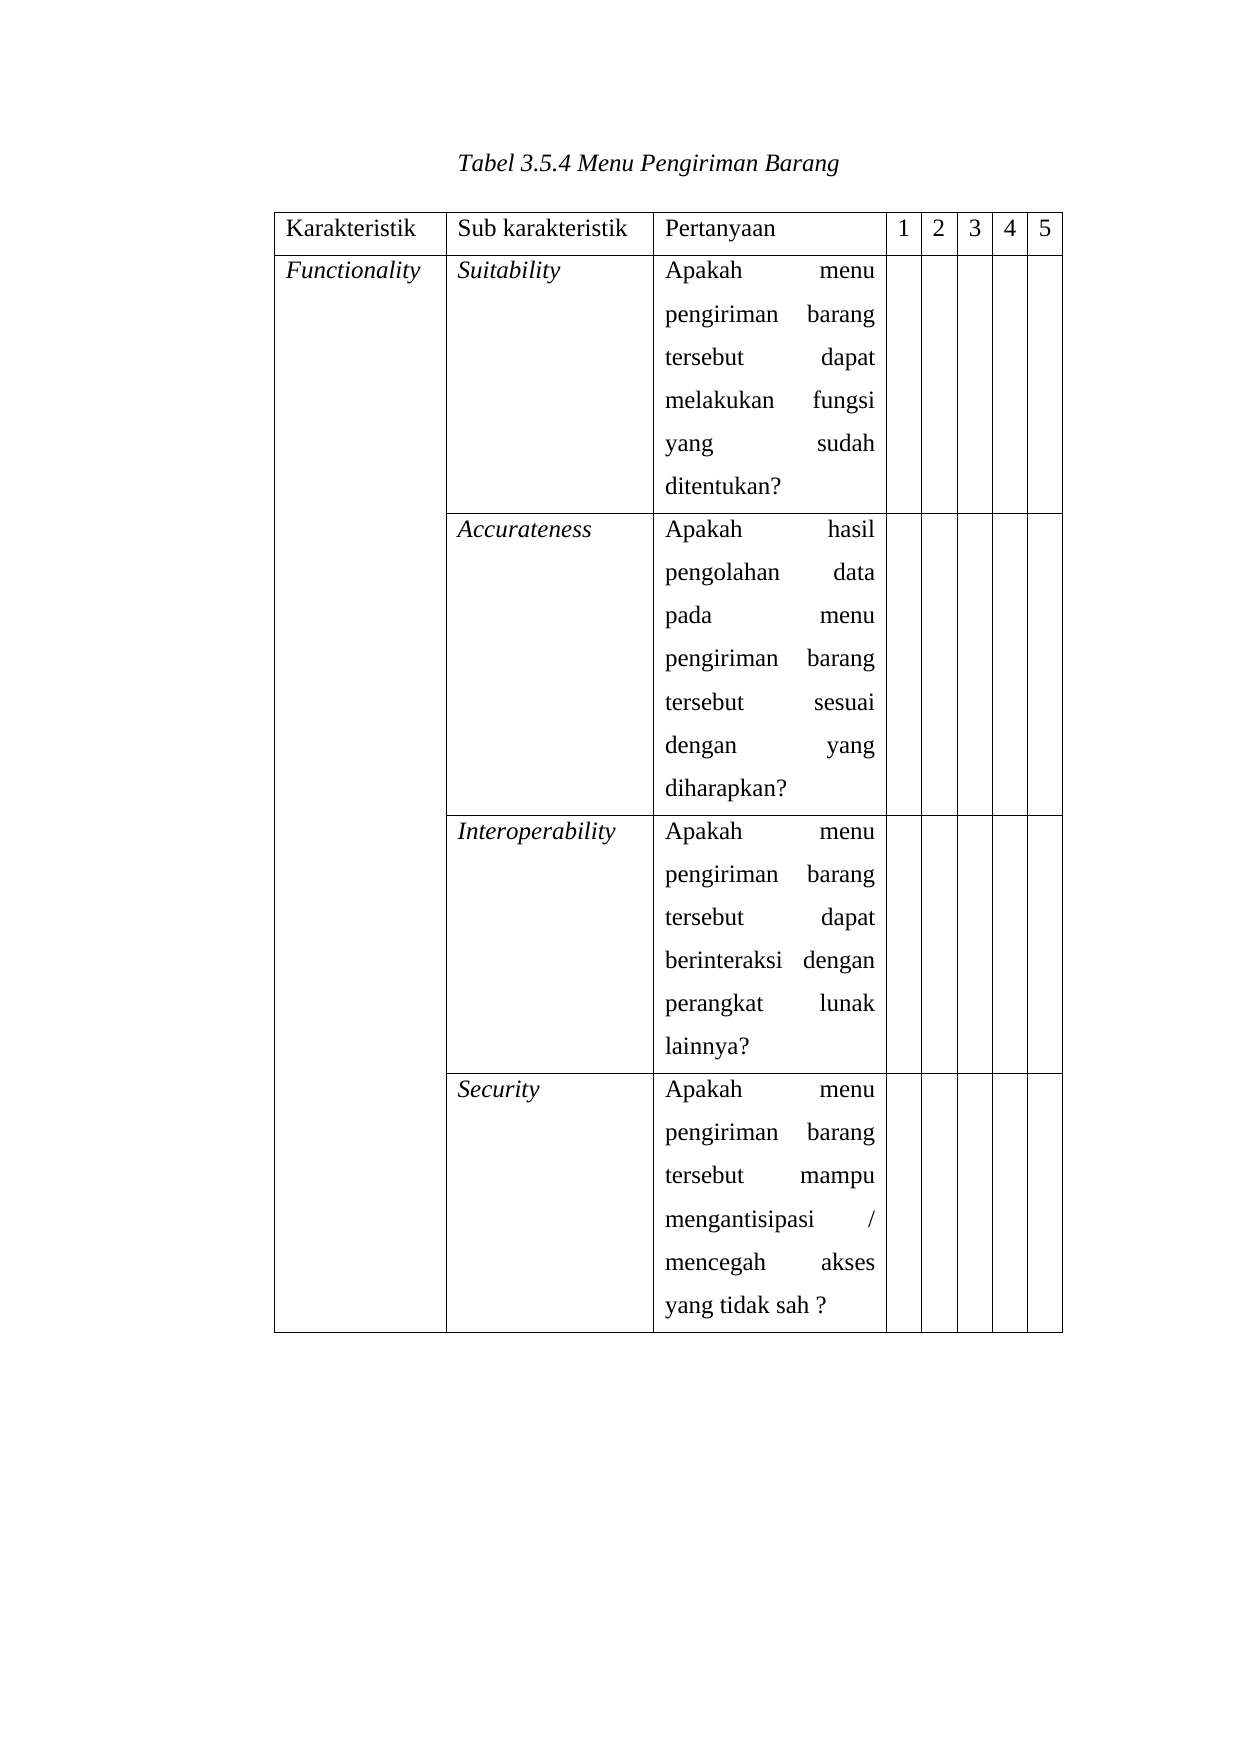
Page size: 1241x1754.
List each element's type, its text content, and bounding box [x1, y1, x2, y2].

table_cell [922, 1074, 957, 1332]
table_header Pertanyaan [654, 213, 886, 254]
table_cell Interoperability [447, 816, 653, 1073]
table_cell Apakah menu pengiriman barang tersebut mampu mengantisipasi / mencegah akses yang tidak sah ? [654, 1074, 886, 1332]
table_cell [1028, 816, 1062, 1073]
table_cell [1028, 1074, 1062, 1332]
table_cell [922, 816, 957, 1073]
table_header Karakteristik [275, 213, 446, 254]
table_header 3 [958, 213, 992, 254]
table_cell [887, 1074, 921, 1332]
table_cell [958, 816, 992, 1073]
table_header 5 [1028, 213, 1062, 254]
table_cell [887, 816, 921, 1073]
table_cell Apakah menu pengiriman barang tersebut dapat melakukan fungsi yang sudah ditentukan? [654, 256, 886, 513]
table_header 4 [993, 213, 1027, 254]
table_cell [1028, 514, 1062, 815]
table_header 1 [887, 213, 921, 254]
table_cell Functionality [275, 256, 446, 1332]
table_cell [887, 256, 921, 513]
table_cell Accurateness [447, 514, 653, 815]
table_cell Security [447, 1074, 653, 1332]
table_cell [993, 1074, 1027, 1332]
table_cell Apakah menu pengiriman barang tersebut dapat berinteraksi dengan perangkat lunak lainnya? [654, 816, 886, 1073]
text Tabel 3.5.4 Menu Pengiriman Barang [236, 148, 1063, 176]
table_cell Apakah hasil pengolahan data pada menu pengiriman barang tersebut sesuai dengan yang diharapkan? [654, 514, 886, 815]
table_cell [993, 816, 1027, 1073]
table_cell [993, 256, 1027, 513]
table_cell [958, 514, 992, 815]
table_cell [887, 514, 921, 815]
table_header Sub karakteristik [447, 213, 653, 254]
table_cell [922, 256, 957, 513]
table_header 2 [922, 213, 957, 254]
table_cell [922, 514, 957, 815]
table_cell [1028, 256, 1062, 513]
table_cell [993, 514, 1027, 815]
table_cell Suitability [447, 256, 653, 513]
table_cell [958, 1074, 992, 1332]
table_cell [958, 256, 992, 513]
